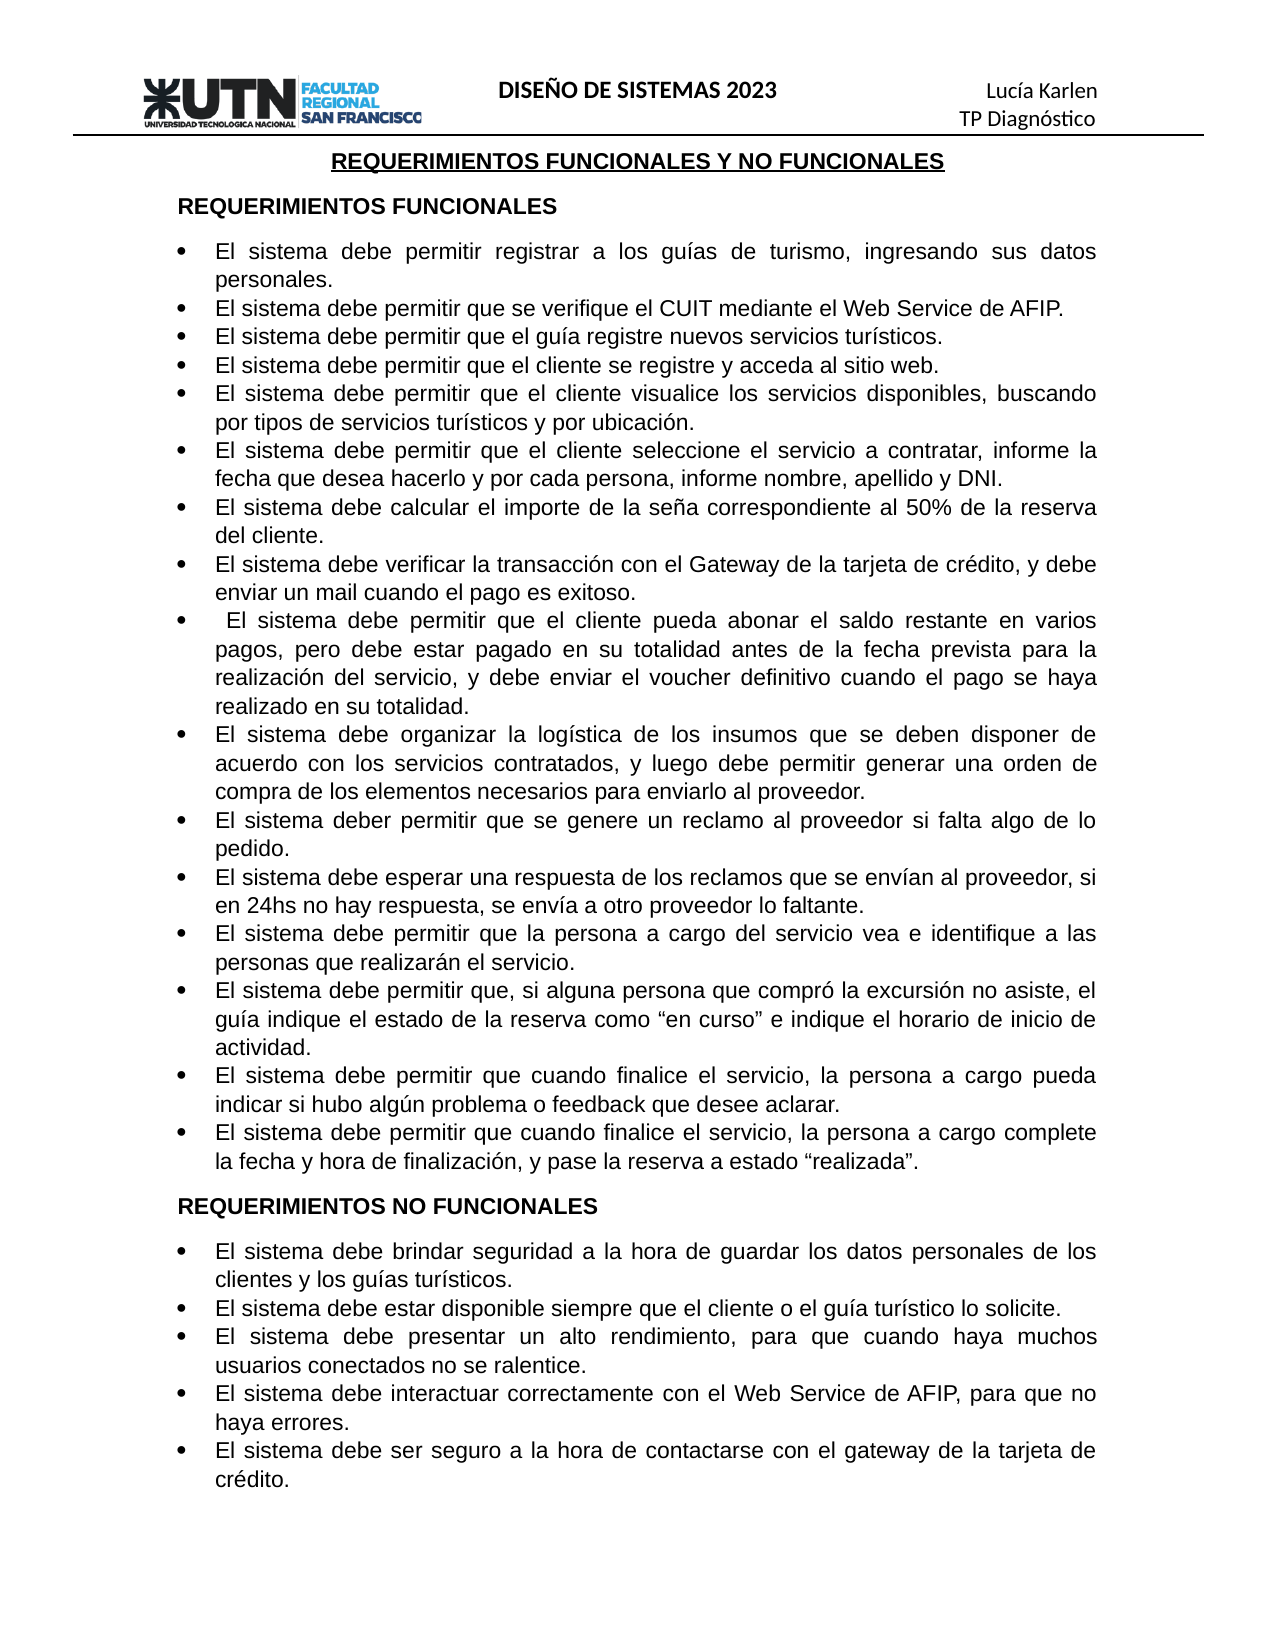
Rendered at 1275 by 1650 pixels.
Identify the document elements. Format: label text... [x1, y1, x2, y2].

list El sistema debe permitir que la persona a cargo del servicio vea e identifique a las personas que realizarán el servicio. [177, 920, 1098, 975]
list El sistema debe permitir que se verifique el CUIT mediante el Web Service de AFIP. [177, 295, 1098, 321]
text REQUERIMIENTOS FUNCIONALES Y NO FUNCIONALES [177, 148, 1098, 174]
text REQUERIMIENTOS FUNCIONALES [177, 193, 1098, 219]
list El sistema debe permitir que cuando finalice el servicio, la persona a cargo pueda indicar si hubo algún problema o feedback que desee aclarar. [177, 1062, 1098, 1117]
picture [143, 75, 422, 129]
list El sistema debe permitir que cuando finalice el servicio, la persona a cargo complete la fecha y hora de finalización, y pase la reserva a estado “realizada”. [177, 1119, 1098, 1174]
list El sistema debe ser seguro a la hora de contactarse con el gateway de la tarjeta de crédito. [177, 1437, 1098, 1492]
list El sistema debe brindar seguridad a la hora de guardar los datos personales de los clientes y los guías turísticos. [177, 1238, 1098, 1293]
list El sistema debe presentar un alto rendimiento, para que cuando haya muchos usuarios conectados no se ralentice. [177, 1323, 1098, 1378]
list El sistema debe permitir registrar a los guías de turismo, ingresando sus datos personales. [177, 238, 1098, 293]
list El sistema debe permitir que el cliente visualice los servicios disponibles, buscando por tipos de servicios turísticos y por ubicación. [177, 380, 1098, 435]
list El sistema debe permitir que el cliente se registre y acceda al sitio web. [177, 352, 1098, 378]
list El sistema debe permitir que el guía registre nuevos servicios turísticos. [177, 323, 1098, 349]
list El sistema debe interactuar correctamente con el Web Service de AFIP, para que no haya errores. [177, 1380, 1098, 1435]
list El sistema debe permitir que, si alguna persona que compró la excursión no asiste, el guía indique el estado de la reserva como “en curso” e indique el horario de inicio de actividad. [177, 977, 1098, 1060]
list El sistema debe calcular el importe de la seña correspondiente al 50% de la reserva del cliente. [177, 494, 1098, 548]
list El sistema debe permitir que el cliente pueda abonar el saldo restante en varios pagos, pero debe estar pagado en su totalidad antes de la fecha prevista para la realización del servicio, y debe enviar el voucher definitivo cuando el pago se haya realizado en su totalidad. [177, 607, 1098, 719]
list El sistema debe organizar la logística de los insumos que se deben disponer de acuerdo con los servicios contratados, y luego debe permitir generar una orden de compra de los elementos necesarios para enviarlo al proveedor. [177, 721, 1098, 804]
list El sistema debe permitir que el cliente seleccione el servicio a contratar, informe la fecha que desea hacerlo y por cada persona, informe nombre, apellido y DNI. [177, 437, 1098, 492]
list El sistema debe verificar la transacción con el Gateway de la tarjeta de crédito, y debe enviar un mail cuando el pago es exitoso. [177, 551, 1098, 605]
list El sistema deber permitir que se genere un reclamo al proveedor si falta algo de lo pedido. [177, 807, 1098, 861]
text REQUERIMIENTOS NO FUNCIONALES [177, 1193, 1098, 1219]
list El sistema debe estar disponible siempre que el cliente o el guía turístico lo solicite. [177, 1295, 1098, 1321]
list El sistema debe esperar una respuesta de los reclamos que se envían al proveedor, si en 24hs no hay respuesta, se envía a otro proveedor lo faltante. [177, 863, 1098, 918]
